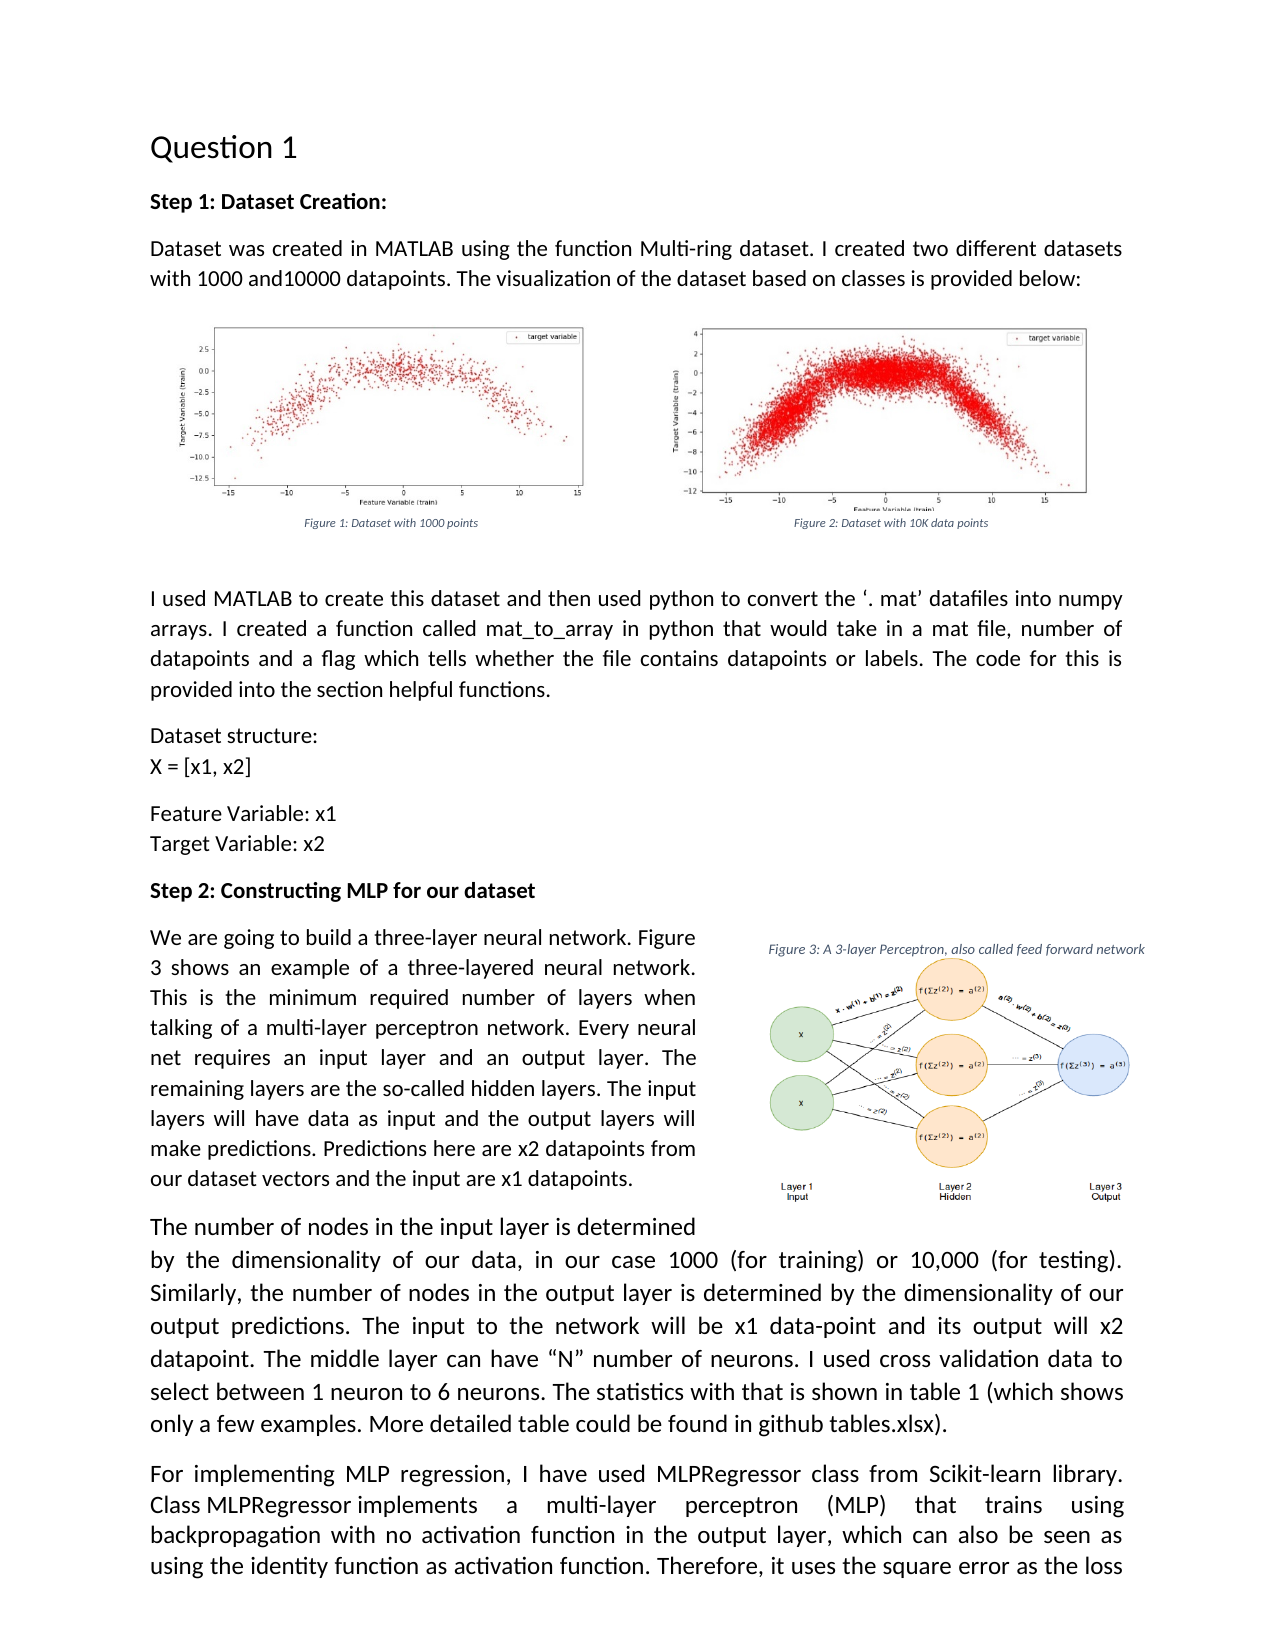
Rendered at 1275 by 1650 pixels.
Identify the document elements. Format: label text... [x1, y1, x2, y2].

picture [714, 935, 1147, 1210]
picture [155, 303, 627, 504]
text Feature Variable: x1 Target Variable: x2 [150, 799, 1125, 857]
text I used MATLAB to create this dataset and then used python to convert the ‘. mat’ datafiles into numpy arrays. I created a function called mat_to_array in python that would take in a mat file, number of datapoints and a flag which tells whether the file contains datapoints or labels. The code for this is provided into the section helpful functions. [150, 584, 1125, 703]
text Question 1 [150, 126, 1125, 167]
text Step 2: Constructing MLP for our dataset [150, 876, 1125, 904]
text Dataset was created in MATLAB using the function Multi-ring dataset. I created two different datasets with 1000 and10000 datapoints. The visualization of the dataset based on classes is provided below: [150, 234, 1125, 292]
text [150, 1458, 1125, 1580]
text Step 1: Dataset Creation: [150, 187, 1125, 215]
text Dataset structure: X = [x1, x2] [150, 722, 1125, 780]
picture [640, 303, 1131, 510]
